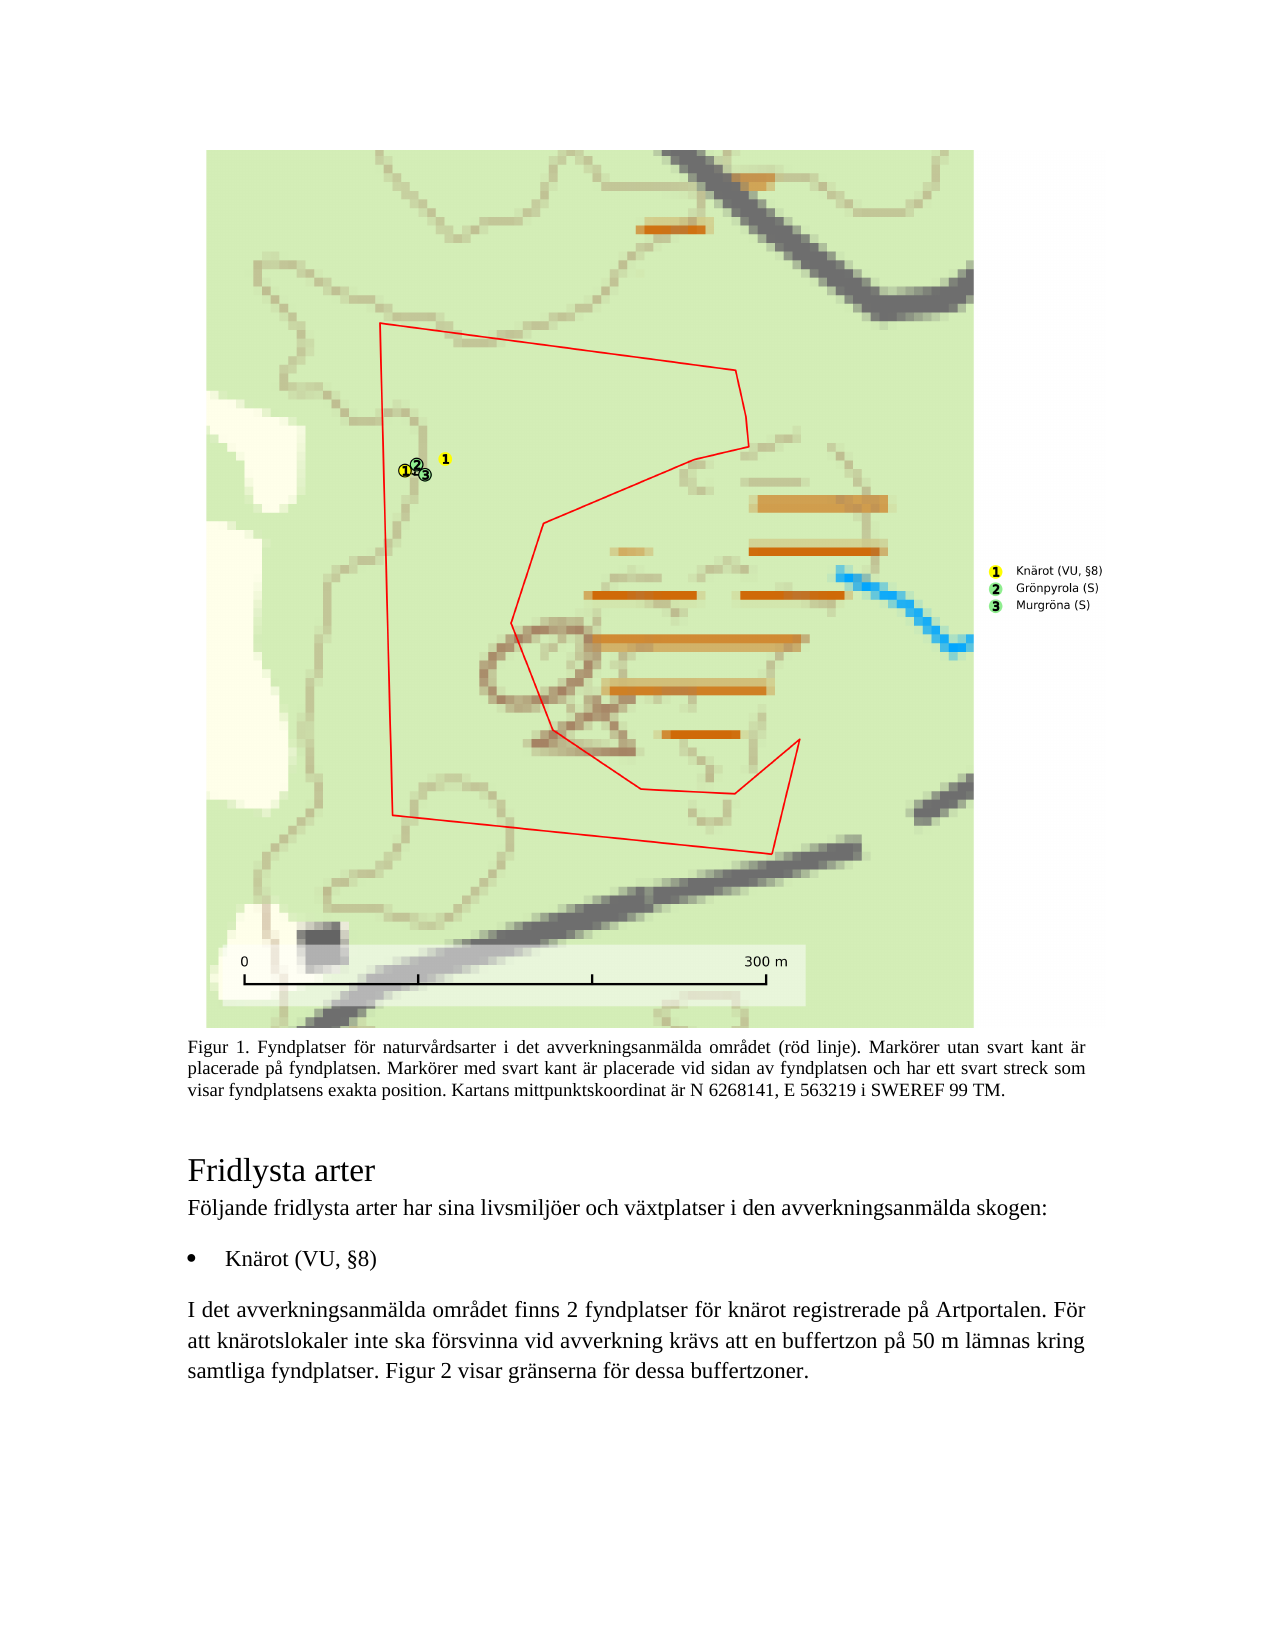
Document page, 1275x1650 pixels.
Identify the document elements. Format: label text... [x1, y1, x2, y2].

text Figur 1. Fyndplatser för naturvårdsarter i det avverkningsanmälda området (röd linje). Markörer utan svart kant är placerade på fyndplatsen. Markörer med svart kant är placerade vid sidan av fyndplatsen och har ett svart streck som visar fyndplatsens exakta position. Kartans mittpunktskoordinat är N 6268141, E 563219 i SWEREF 99 TM. [187, 1036, 1087, 1100]
picture [206, 150, 1107, 1028]
text Följande fridlysta arter har sina livsmiljöer och växtplatser i den avverkningsanmälda skogen: [187, 1194, 1087, 1221]
subtitle Fridlysta arter [187, 1150, 1087, 1189]
text I det avverkningsanmälda området finns 2 fyndplatser för knärot registrerade på Artportalen. För att knärotslokaler inte ska försvinna vid avverkning krävs att en buffertzon på 50 m lämnas kring samtliga fyndplatser. Figur 2 visar gränserna för dessa buffertzoner. [187, 1296, 1087, 1383]
list Knärot (VU, §8) [187, 1245, 1087, 1272]
